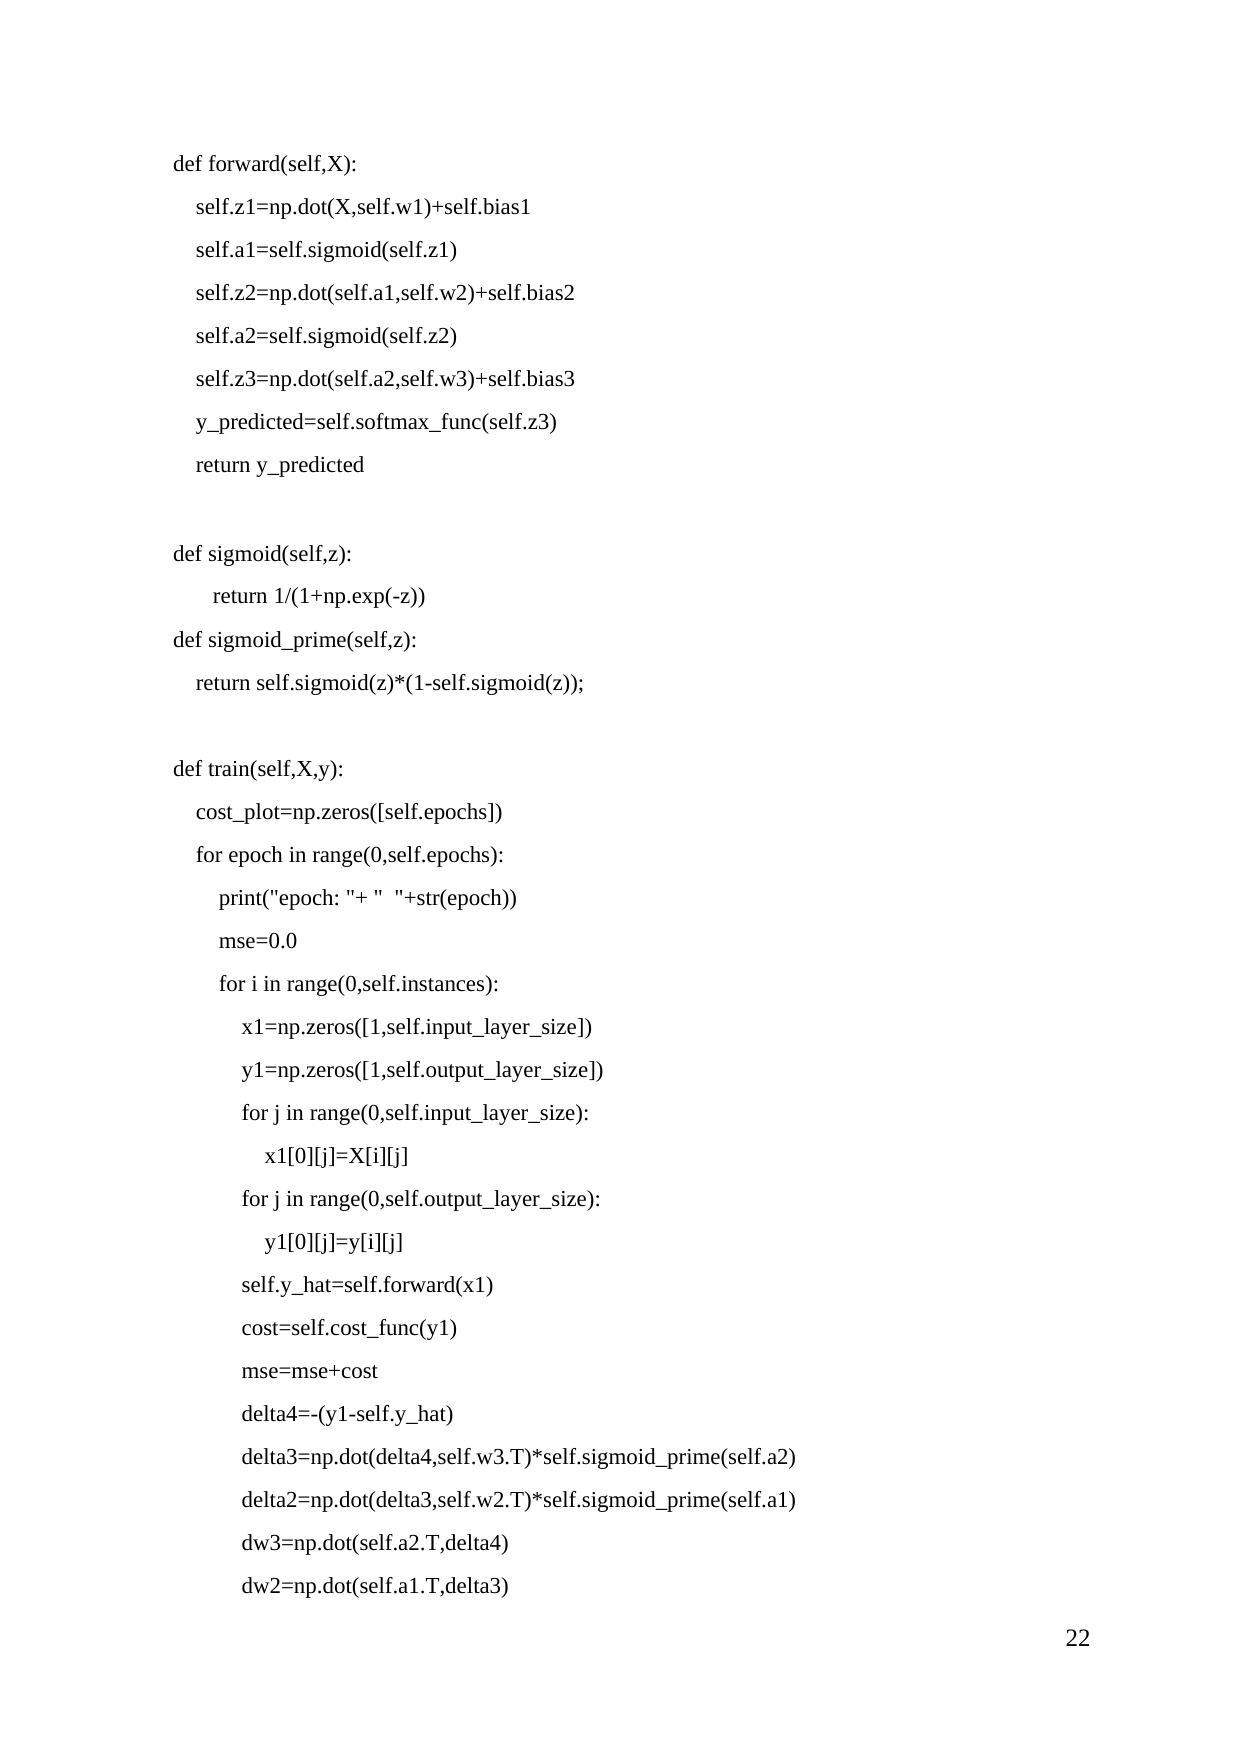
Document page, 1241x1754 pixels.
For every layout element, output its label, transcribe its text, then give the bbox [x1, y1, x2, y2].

text delta4=-(y1-self.y_hat) [150, 1400, 1090, 1426]
text self.a1=self.sigmoid(self.z1) [150, 236, 1090, 262]
text self.a2=self.sigmoid(self.z2) [150, 322, 1090, 348]
text dw3=np.dot(self.a2.T,delta4) [150, 1529, 1090, 1555]
text def forward(self,X): [150, 150, 1090, 176]
text mse=0.0 [150, 927, 1090, 953]
text return y_predicted [150, 451, 1090, 477]
text cost_plot=np.zeros([self.epochs]) [150, 798, 1090, 824]
text y1=np.zeros([1,self.output_layer_size]) [150, 1056, 1090, 1082]
text mse=mse+cost [150, 1357, 1090, 1383]
text delta3=np.dot(delta4,self.w3.T)*self.sigmoid_prime(self.a2) [150, 1443, 1090, 1469]
text self.z1=np.dot(X,self.w1)+self.bias1 [150, 193, 1090, 219]
text for j in range(0,self.input_layer_size): [150, 1099, 1090, 1125]
text y1[0][j]=y[i][j] [150, 1228, 1090, 1254]
text y_predicted=self.softmax_func(self.z3) [150, 408, 1090, 434]
text self.z3=np.dot(self.a2,self.w3)+self.bias3 [150, 365, 1090, 391]
text for i in range(0,self.instances): [150, 970, 1090, 996]
text for j in range(0,self.output_layer_size): [150, 1185, 1090, 1211]
text def sigmoid(self,z): [150, 539, 1090, 566]
text def sigmoid_prime(self,z): [150, 626, 1090, 652]
text x1=np.zeros([1,self.input_layer_size]) [150, 1013, 1090, 1039]
text for epoch in range(0,self.epochs): [150, 841, 1090, 867]
text x1[0][j]=X[i][j] [150, 1142, 1090, 1168]
text cost=self.cost_func(y1) [150, 1314, 1090, 1340]
text self.y_hat=self.forward(x1) [150, 1271, 1090, 1297]
text return 1/(1+np.exp(-z)) [150, 583, 1090, 609]
text dw2=np.dot(self.a1.T,delta3) [150, 1572, 1090, 1598]
text return self.sigmoid(z)*(1-self.sigmoid(z)); [150, 669, 1090, 695]
text def train(self,X,y): [150, 755, 1090, 781]
text print("epoch: "+ " "+str(epoch)) [150, 884, 1090, 910]
text self.z2=np.dot(self.a1,self.w2)+self.bias2 [150, 279, 1090, 305]
text delta2=np.dot(delta3,self.w2.T)*self.sigmoid_prime(self.a1) [150, 1486, 1090, 1512]
